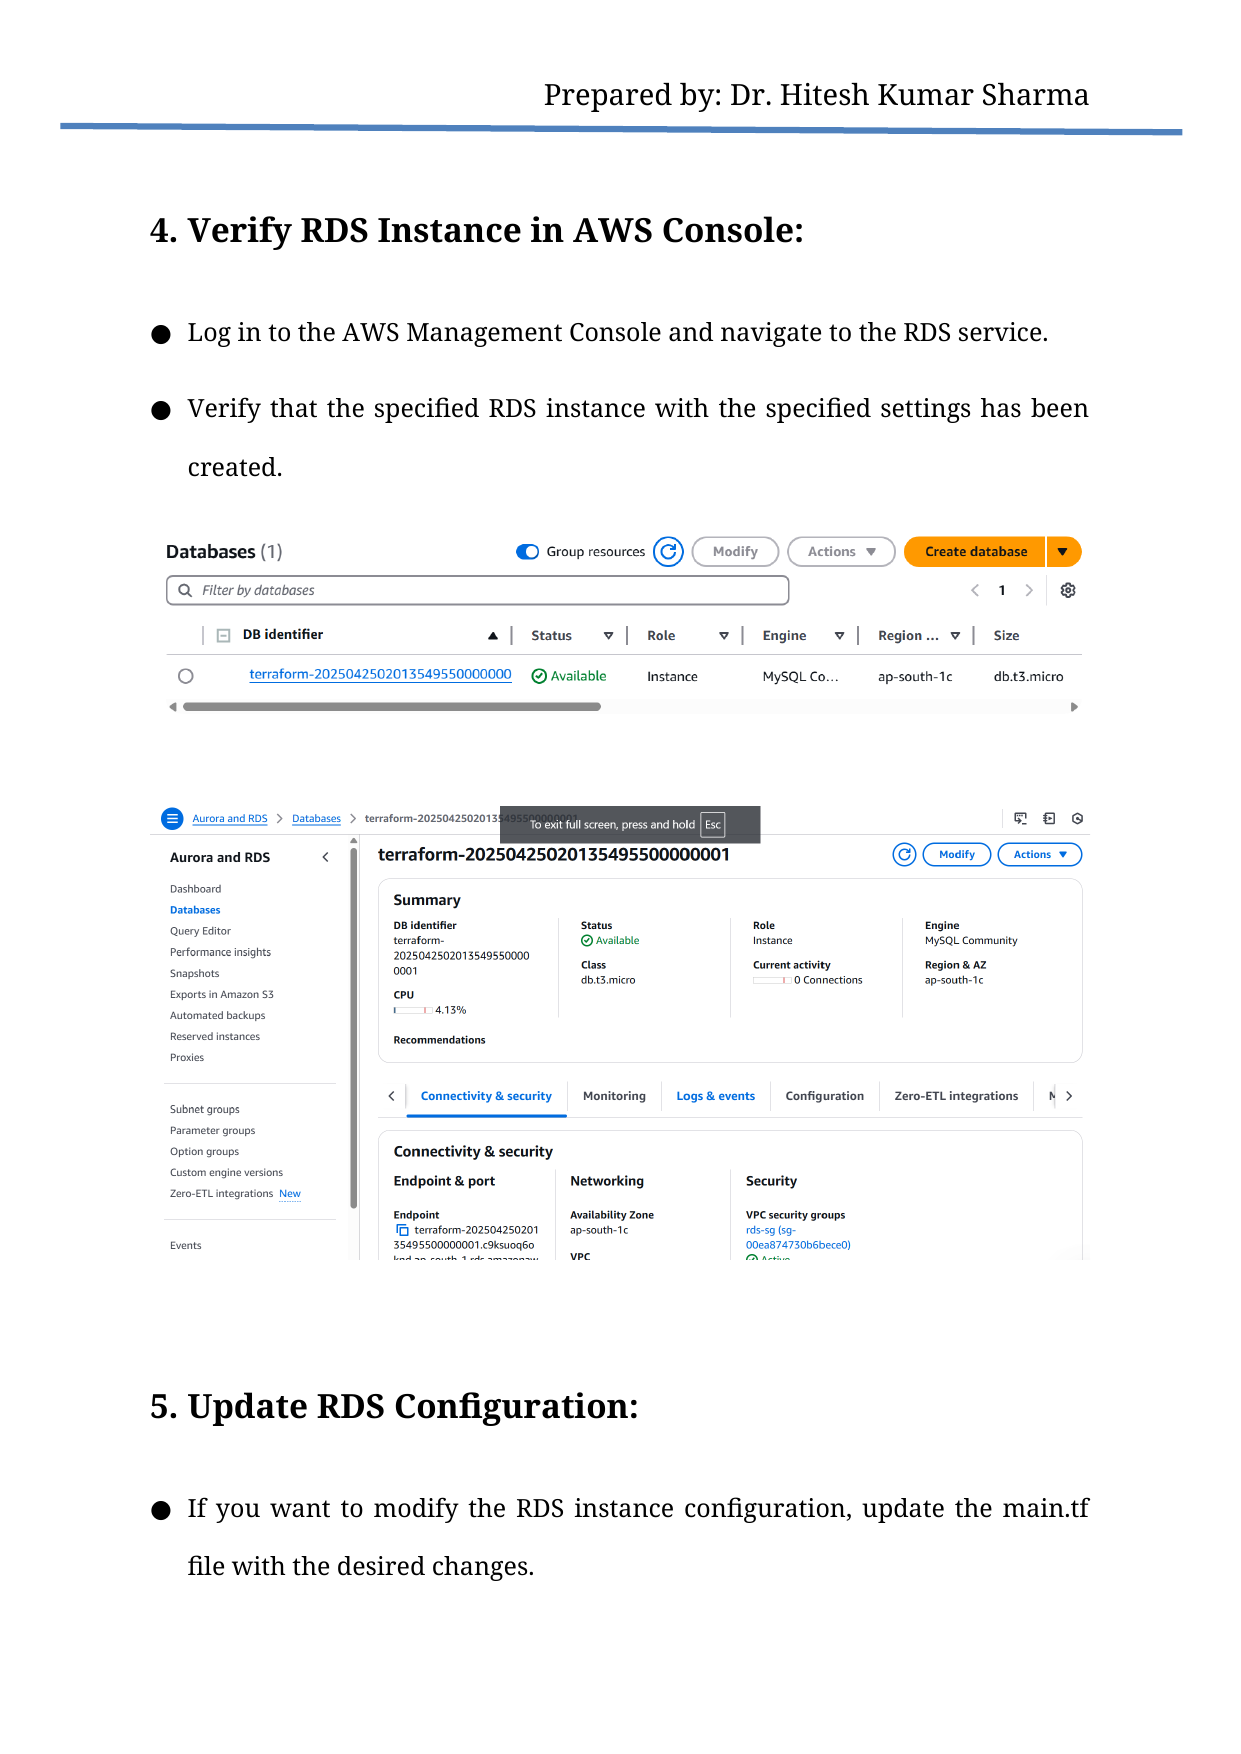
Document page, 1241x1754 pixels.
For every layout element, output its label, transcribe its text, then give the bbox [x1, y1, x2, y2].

list If you want to modify the RDS instance configuration, update the main.tf file with the desired changes. [150, 1481, 1090, 1583]
picture [150, 803, 1091, 1260]
list Update RDS Configuration: [150, 1383, 1090, 1429]
list Verify RDS Instance in AWS Console: [150, 207, 1090, 252]
list Log in to the AWS Management Console and navigate to the RDS service. [150, 304, 1090, 355]
list Verify that the specified RDS instance with the specified settings has been created. [150, 381, 1090, 483]
picture [150, 529, 1091, 761]
